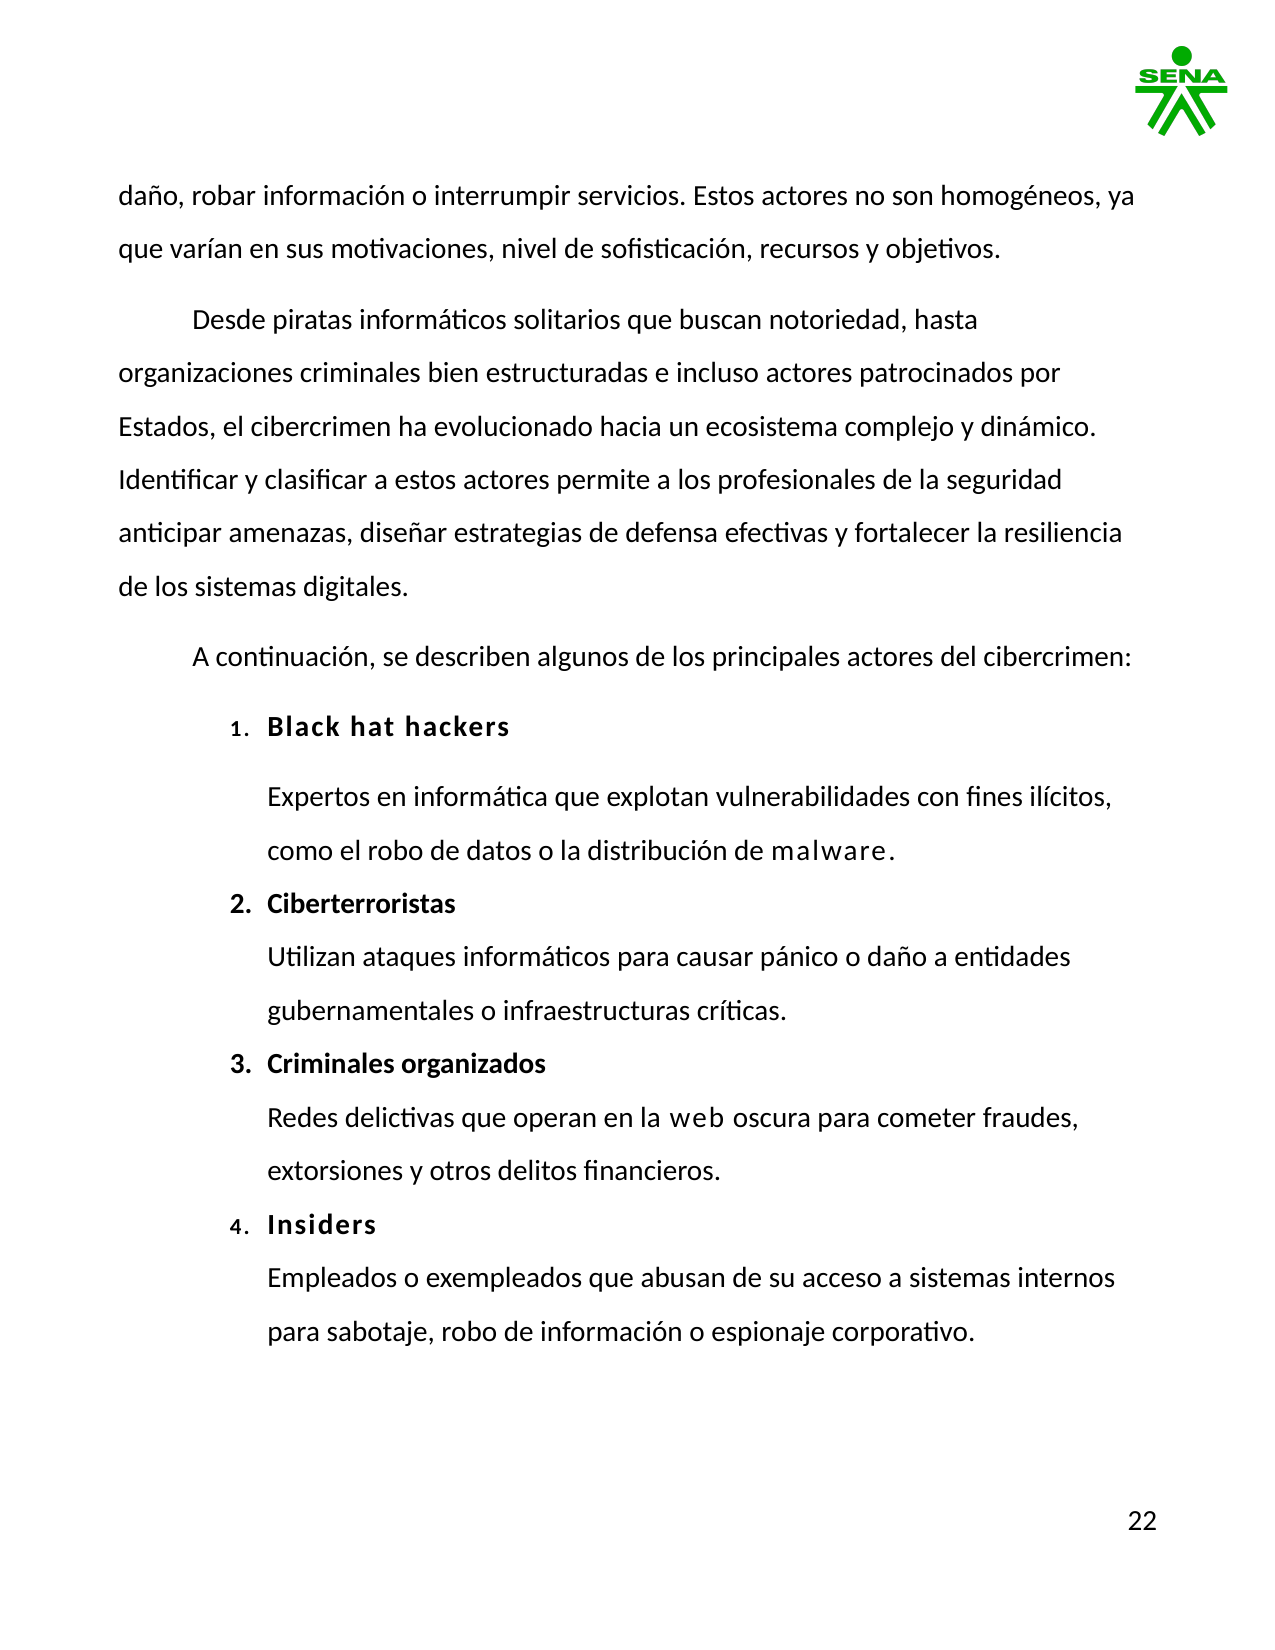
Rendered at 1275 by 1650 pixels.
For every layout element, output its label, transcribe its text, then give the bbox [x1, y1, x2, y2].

list Criminales organizados [229, 1045, 1157, 1081]
picture [1135, 46, 1228, 136]
list Redes delictivas que operan en la web oscura para cometer fraudes, extorsiones y otros delitos financieros. [267, 1099, 1157, 1188]
list Utilizan ataques informáticos para causar pánico o daño a entidades gubernamentales o infraestructuras críticas. [267, 938, 1157, 1028]
text A continuación, se describen algunos de los principales actores del cibercrimen: [118, 638, 1157, 674]
list Expertos en informática que explotan vulnerabilidades con fines ilícitos, como el robo de datos o la distribución de malware. [267, 778, 1157, 867]
list Black hat hackers [229, 708, 1157, 744]
list Insiders [229, 1206, 1157, 1241]
text Desde piratas informáticos solitarios que buscan notoriedad, hasta organizaciones criminales bien estructuradas e incluso actores patrocinados por Estados, el cibercrimen ha evolucionado hacia un ecosistema complejo y dinámico. Identificar y clasificar a estos actores permite a los profesionales de la seguridad anticipar amenazas, diseñar estrategias de defensa efectivas y fortalecer la resiliencia de los sistemas digitales. [118, 301, 1157, 603]
list Empleados o exempleados que abusan de su acceso a sistemas internos para sabotaje, robo de información o espionaje corporativo. [267, 1259, 1157, 1348]
list Ciberterroristas [229, 885, 1157, 921]
